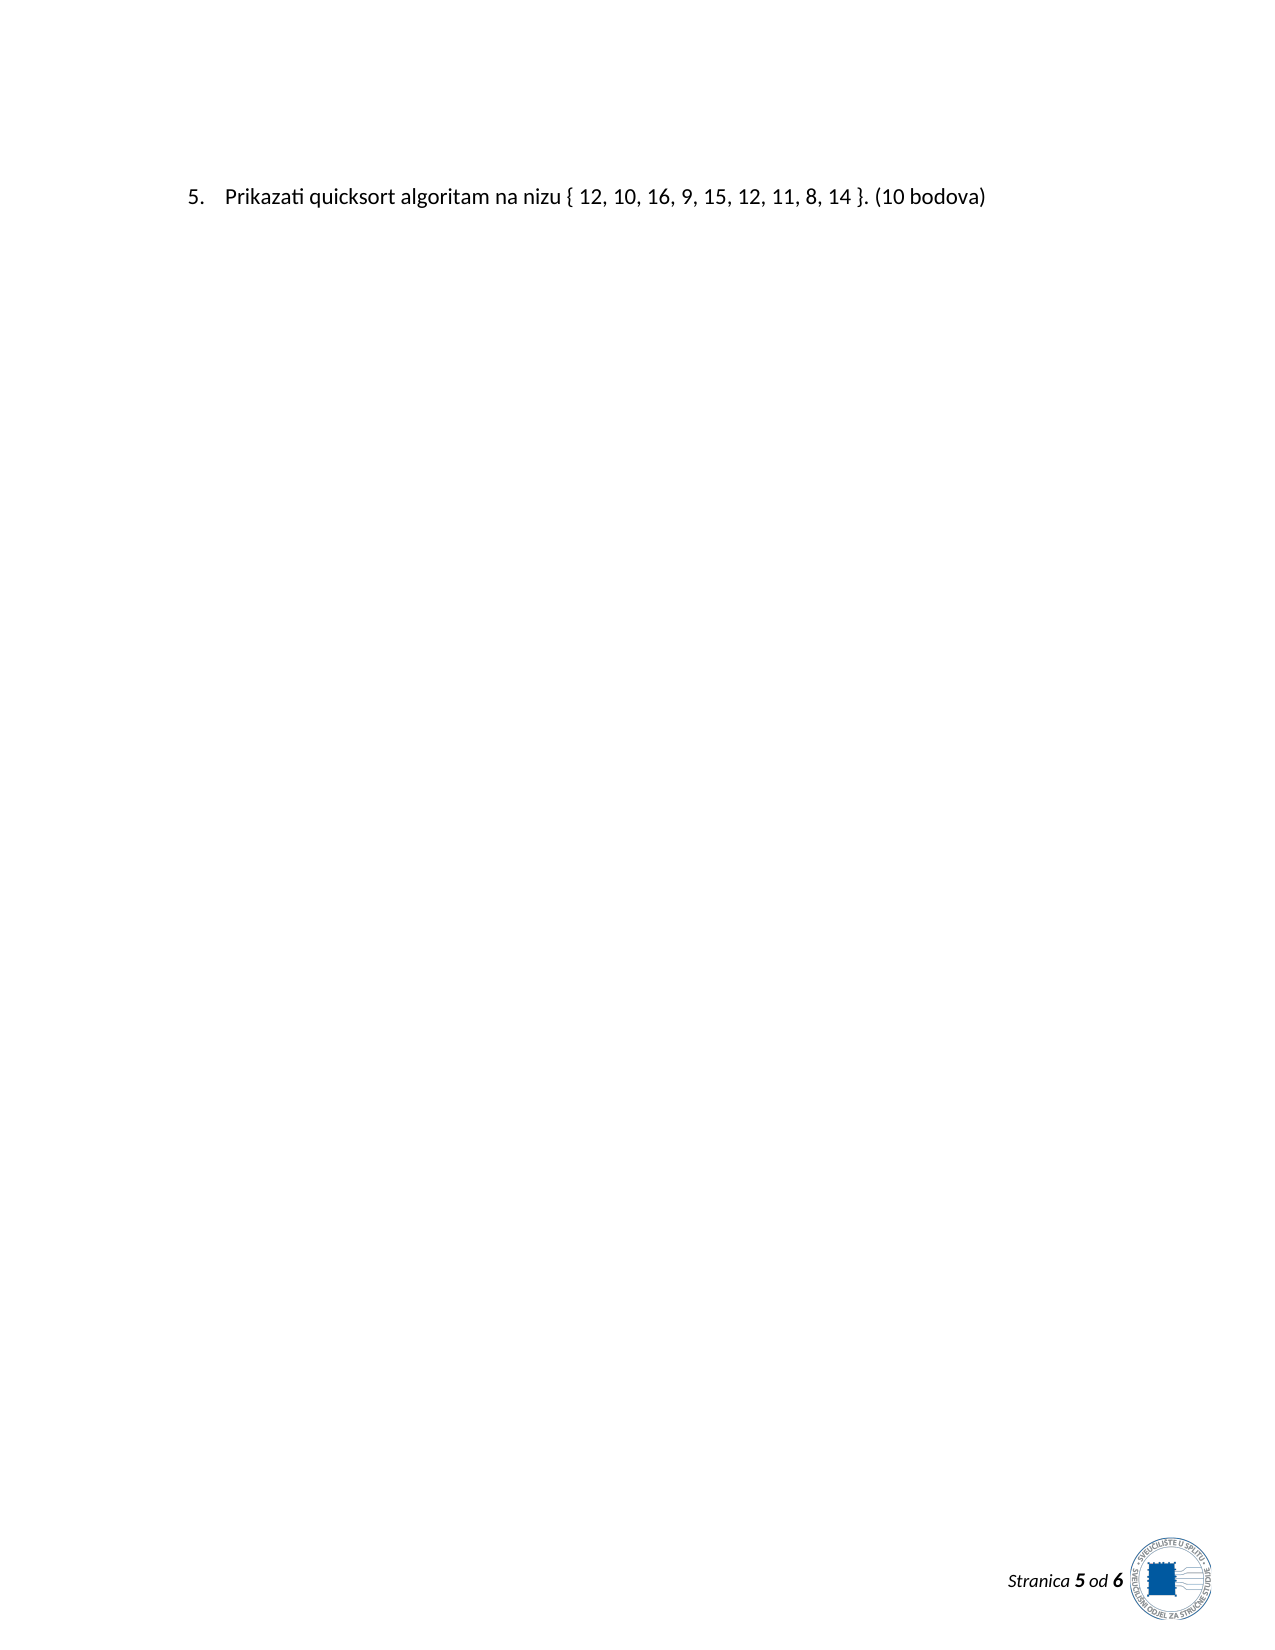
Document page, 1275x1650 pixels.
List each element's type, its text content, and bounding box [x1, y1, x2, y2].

list Prikazati quicksort algoritam na nizu { 12, 10, 16, 9, 15, 12, 11, 8, 14 }. (10 bodova) [187, 182, 1125, 210]
picture [1129, 1537, 1211, 1619]
